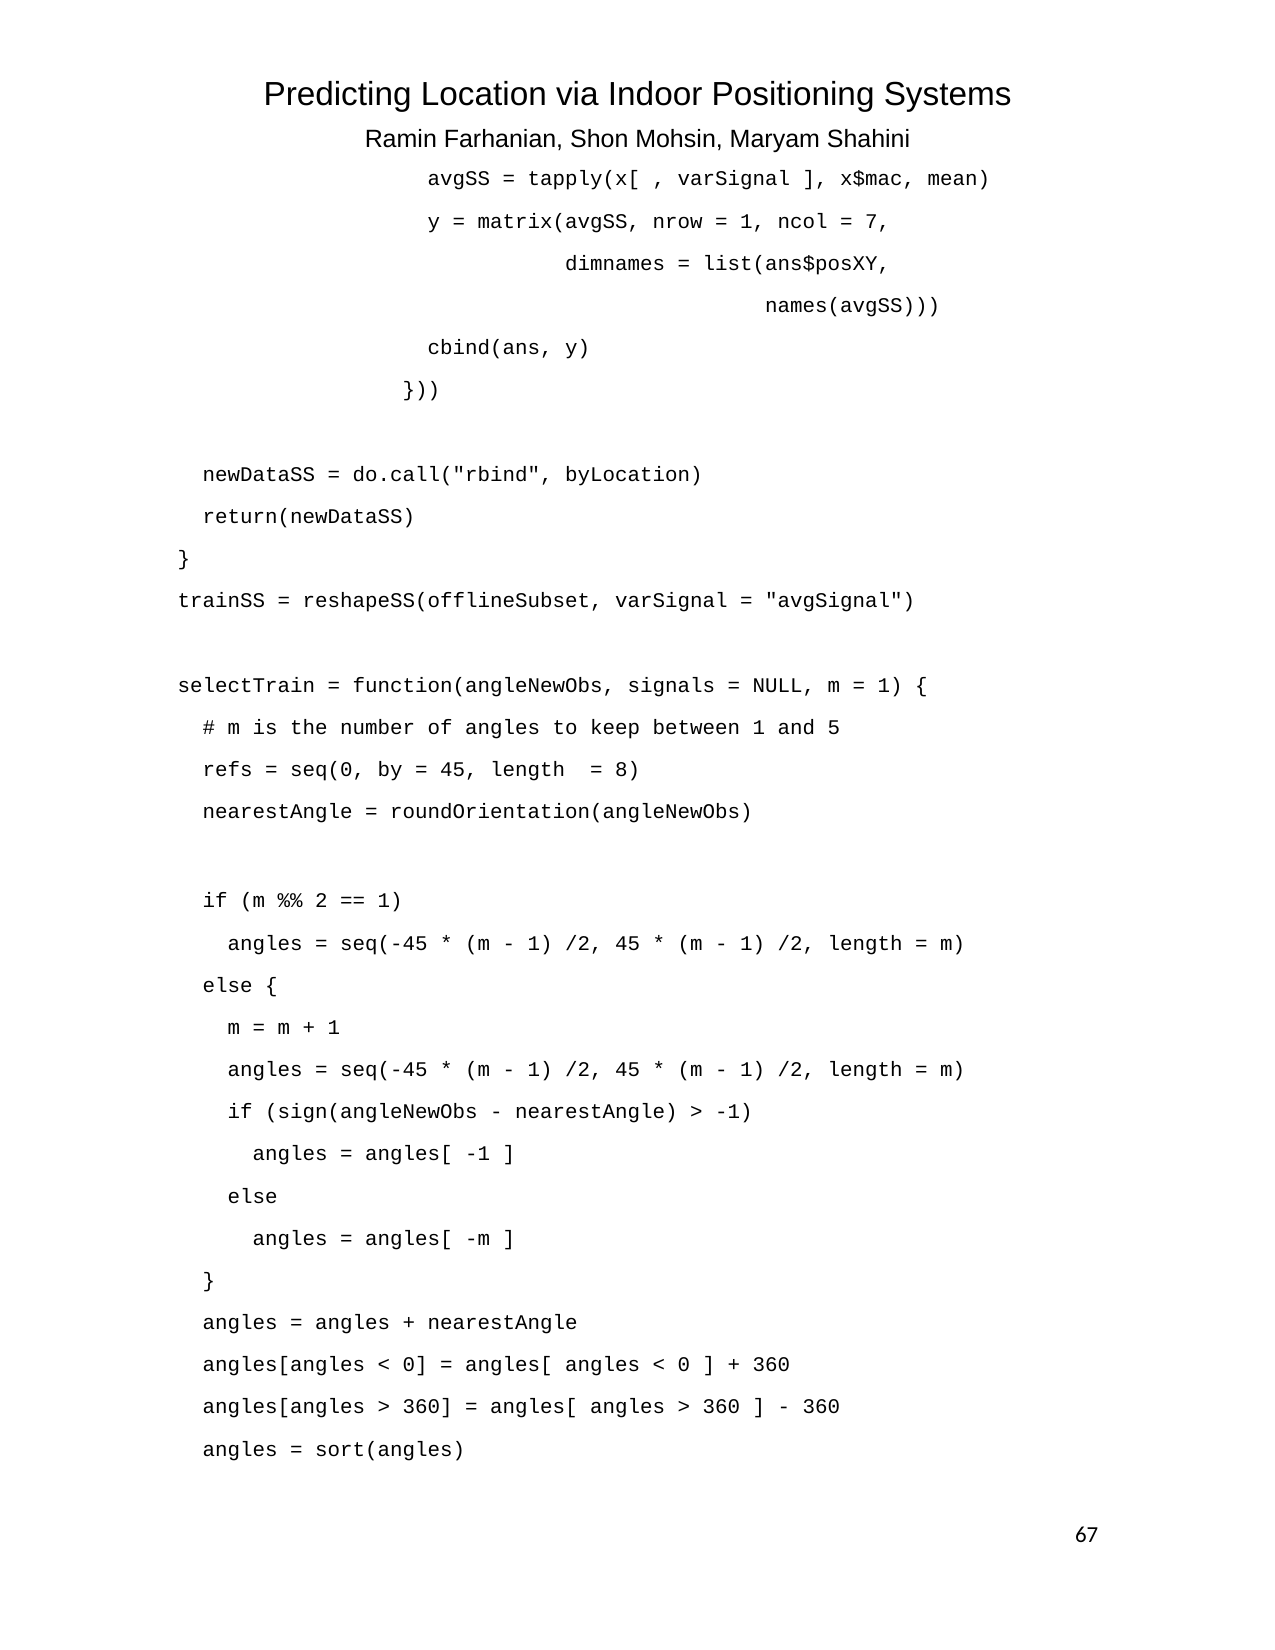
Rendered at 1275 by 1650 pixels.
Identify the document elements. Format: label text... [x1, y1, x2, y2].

text } [177, 1270, 1098, 1294]
text avgSS = tapply(x[ , varSignal ], x$mac, mean) [177, 168, 1098, 192]
text y = matrix(avgSS, nrow = 1, ncol = 7, [177, 211, 1098, 234]
text dimnames = list(ans$posXY, [177, 253, 1098, 276]
text })) [177, 379, 1098, 403]
text return(newDataSS) [177, 506, 1098, 529]
text m = m + 1 [177, 1017, 1098, 1041]
text if (m %% 2 == 1) [177, 890, 1098, 914]
text # m is the number of angles to keep between 1 and 5 [177, 717, 1098, 741]
text angles = seq(-45 * (m - 1) /2, 45 * (m - 1) /2, length = m) [177, 1059, 1098, 1083]
text else [177, 1186, 1098, 1209]
text angles = seq(-45 * (m - 1) /2, 45 * (m - 1) /2, length = m) [177, 932, 1098, 956]
text angles = angles + nearestAngle [177, 1312, 1098, 1336]
text selectTrain = function(angleNewObs, signals = NULL, m = 1) { [177, 675, 1098, 698]
text names(avgSS))) [177, 295, 1098, 319]
text else { [177, 975, 1098, 998]
text angles = sort(angles) [177, 1439, 1098, 1462]
text } [177, 548, 1098, 572]
text trainSS = reshapeSS(offlineSubset, varSignal = "avgSignal") [177, 590, 1098, 614]
text angles[angles > 360] = angles[ angles > 360 ] - 360 [177, 1397, 1098, 1420]
text angles = angles[ -1 ] [177, 1143, 1098, 1167]
text angles = angles[ -m ] [177, 1228, 1098, 1251]
text nearestAngle = roundOrientation(angleNewObs) [177, 801, 1098, 825]
text newDataSS = do.call("rbind", byLocation) [177, 464, 1098, 487]
text angles[angles < 0] = angles[ angles < 0 ] + 360 [177, 1354, 1098, 1378]
text if (sign(angleNewObs - nearestAngle) > -1) [177, 1101, 1098, 1125]
text cbind(ans, y) [177, 337, 1098, 361]
text refs = seq(0, by = 45, length = 8) [177, 759, 1098, 783]
